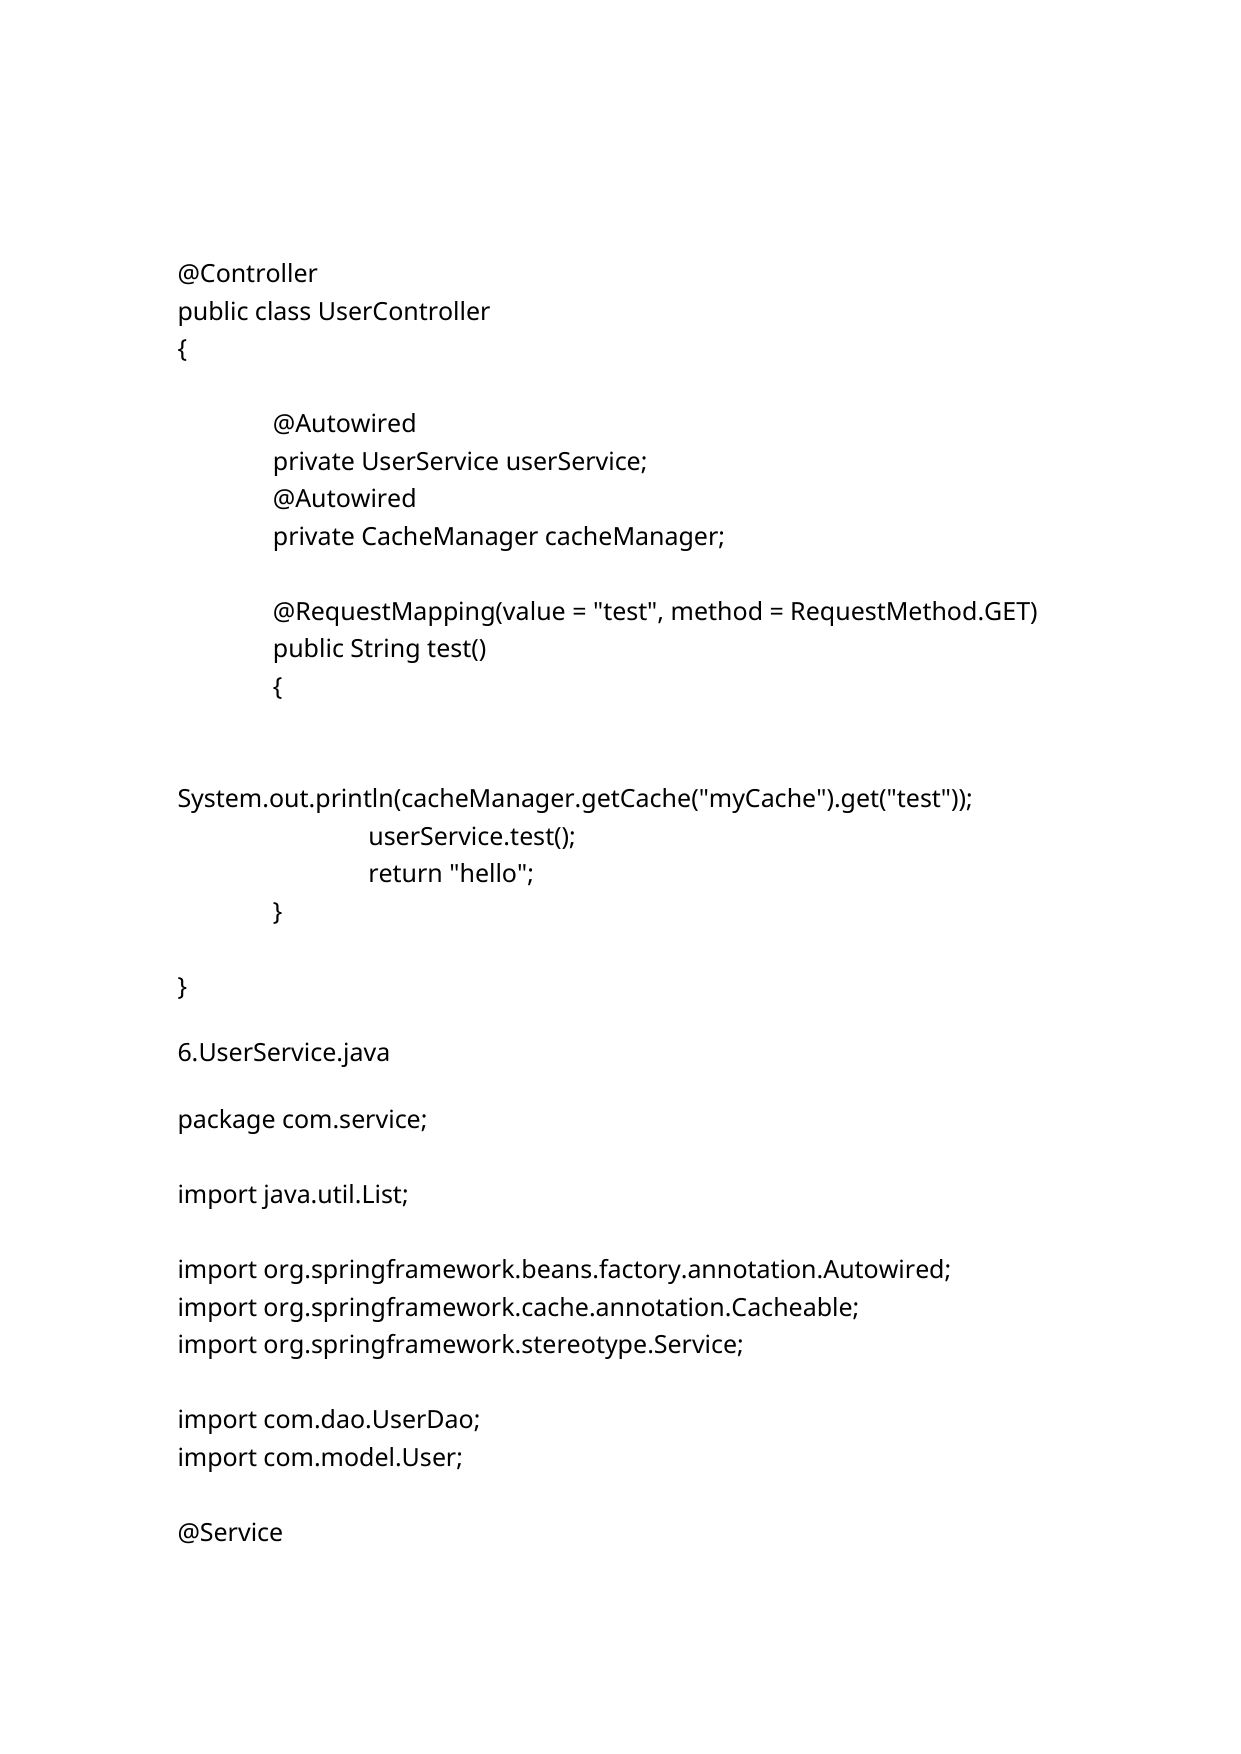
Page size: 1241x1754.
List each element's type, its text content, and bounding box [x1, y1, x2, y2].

text import com.model.User; [177, 1438, 1063, 1475]
text @RequestMapping(value = "test", method = RequestMethod.GET) [177, 592, 1063, 629]
text package com.service; [177, 1100, 1063, 1138]
text 6.UserService.java [177, 1033, 1063, 1071]
text return "hello"; [177, 854, 1063, 892]
text } [177, 967, 1063, 1004]
text @Autowired [177, 479, 1063, 517]
text } [177, 892, 1063, 929]
text private CacheManager cacheManager; [177, 517, 1063, 554]
text { [177, 329, 1063, 367]
text import org.springframework.beans.factory.annotation.Autowired; [177, 1250, 1063, 1288]
text private UserService userService; [177, 442, 1063, 479]
text public class UserController [177, 292, 1063, 329]
text @Controller [177, 254, 1063, 292]
text { [177, 667, 1063, 704]
text import org.springframework.cache.annotation.Cacheable; [177, 1288, 1063, 1325]
text @Autowired [177, 404, 1063, 442]
text import org.springframework.stereotype.Service; [177, 1325, 1063, 1363]
text import java.util.List; [177, 1175, 1063, 1213]
text @Service [177, 1513, 1063, 1550]
text import com.dao.UserDao; [177, 1400, 1063, 1438]
text userService.test(); [177, 817, 1063, 854]
text System.out.println(cacheManager.getCache("myCache").get("test")); [177, 704, 1063, 817]
text public String test() [177, 629, 1063, 667]
